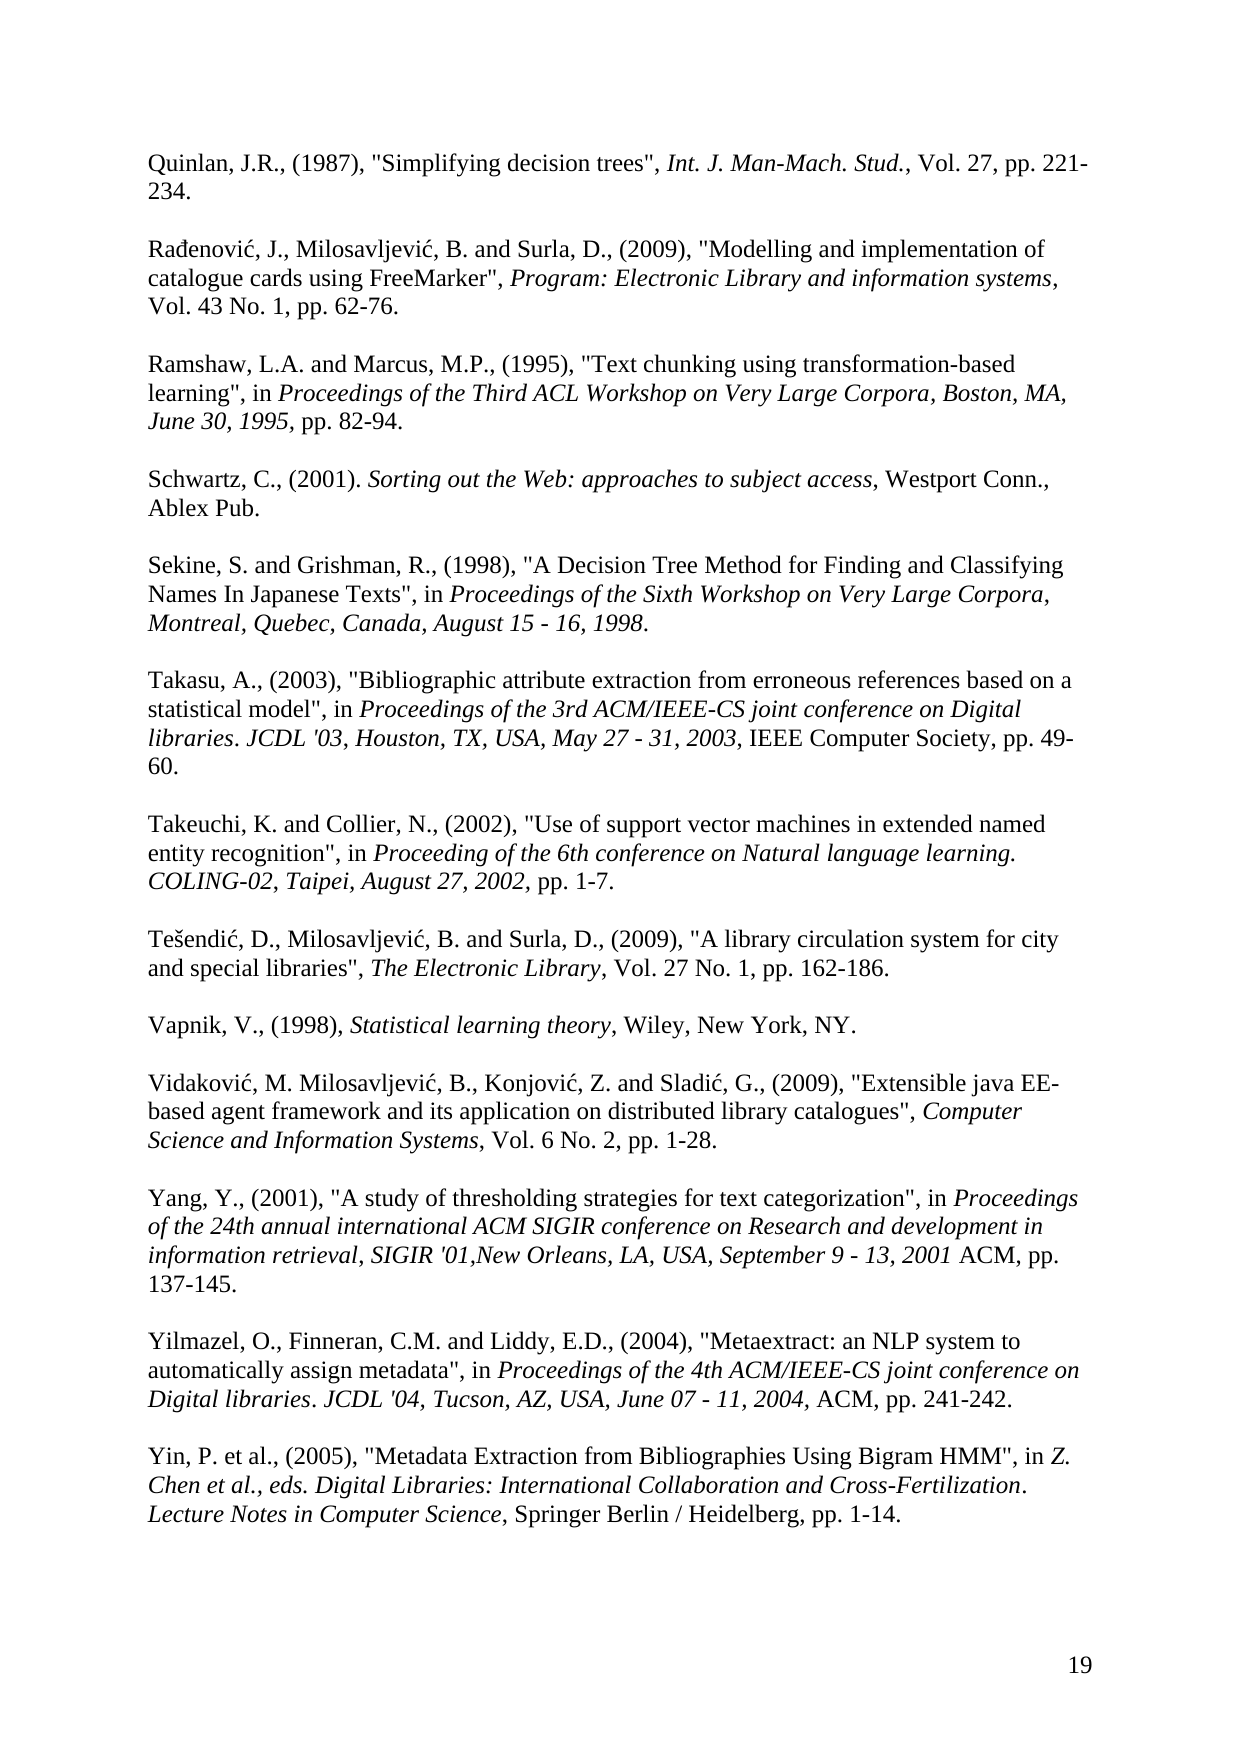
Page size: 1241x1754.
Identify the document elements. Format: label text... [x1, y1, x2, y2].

text Vapnik, V., (1998), Statistical learning theory, Wiley, New York, NY. [148, 1010, 1093, 1039]
text Takasu, A., (2003), "Bibliographic attribute extraction from erroneous references based on a statistical model", in Proceedings of the 3rd ACM/IEEE-CS joint conference on Digital libraries. JCDL '03, Houston, TX, USA, May 27 - 31, 2003, IEEE Computer Society, pp. 49-60. [148, 665, 1093, 780]
text Yin, P. et al., (2005), "Metadata Extraction from Bibliographies Using Bigram HMM", in Z. Chen et al., eds. Digital Libraries: International Collaboration and Cross-Fertilization. Lecture Notes in Computer Science, Springer Berlin / Heidelberg, pp. 1-14. [148, 1441, 1093, 1528]
text Schwartz, C., (2001). Sorting out the Web: approaches to subject access, Westport Conn., Ablex Pub. [148, 464, 1093, 521]
text Vidaković, M. Milosavljević, B., Konjović, Z. and Sladić, G., (2009), "Extensible java EE-based agent framework and its application on distributed library catalogues", Computer Science and Information Systems, Vol. 6 No. 2, pp. 1-28. [148, 1068, 1093, 1154]
text Tešendić, D., Milosavljević, B. and Surla, D., (2009), "A library circulation system for city and special libraries", The Electronic Library, Vol. 27 No. 1, pp. 162-186. [148, 924, 1093, 981]
text Rađenović, J., Milosavljević, B. and Surla, D., (2009), "Modelling and implementation of catalogue cards using FreeMarker", Program: Electronic Library and information systems, Vol. 43 No. 1, pp. 62-76. [148, 234, 1093, 320]
text Sekine, S. and Grishman, R., (1998), "A Decision Tree Method for Finding and Classifying Names In Japanese Texts", in Proceedings of the Sixth Workshop on Very Large Corpora, Montreal, Quebec, Canada, August 15 - 16, 1998. [148, 550, 1093, 636]
text Quinlan, J.R., (1987), "Simplifying decision trees", Int. J. Man-Mach. Stud., Vol. 27, pp. 221-234. [148, 148, 1093, 205]
text Yilmazel, O., Finneran, C.M. and Liddy, E.D., (2004), "Metaextract: an NLP system to automatically assign metadata", in Proceedings of the 4th ACM/IEEE-CS joint conference on Digital libraries. JCDL '04, Tucson, AZ, USA, June 07 - 11, 2004, ACM, pp. 241-242. [148, 1326, 1093, 1413]
text Yang, Y., (2001), "A study of thresholding strategies for text categorization", in Proceedings of the 24th annual international ACM SIGIR conference on Research and development in information retrieval, SIGIR '01,New Orleans, LA, USA, September 9 - 13, 2001 ACM, pp. 137-145. [148, 1183, 1093, 1298]
text Ramshaw, L.A. and Marcus, M.P., (1995), "Text chunking using transformation-based learning", in Proceedings of the Third ACL Workshop on Very Large Corpora, Boston, MA, June 30, 1995, pp. 82-94. [148, 349, 1093, 435]
text Takeuchi, K. and Collier, N., (2002), "Use of support vector machines in extended named entity recognition", in Proceeding of the 6th conference on Natural language learning. COLING-02, Taipei, August 27, 2002, pp. 1-7. [148, 809, 1093, 895]
